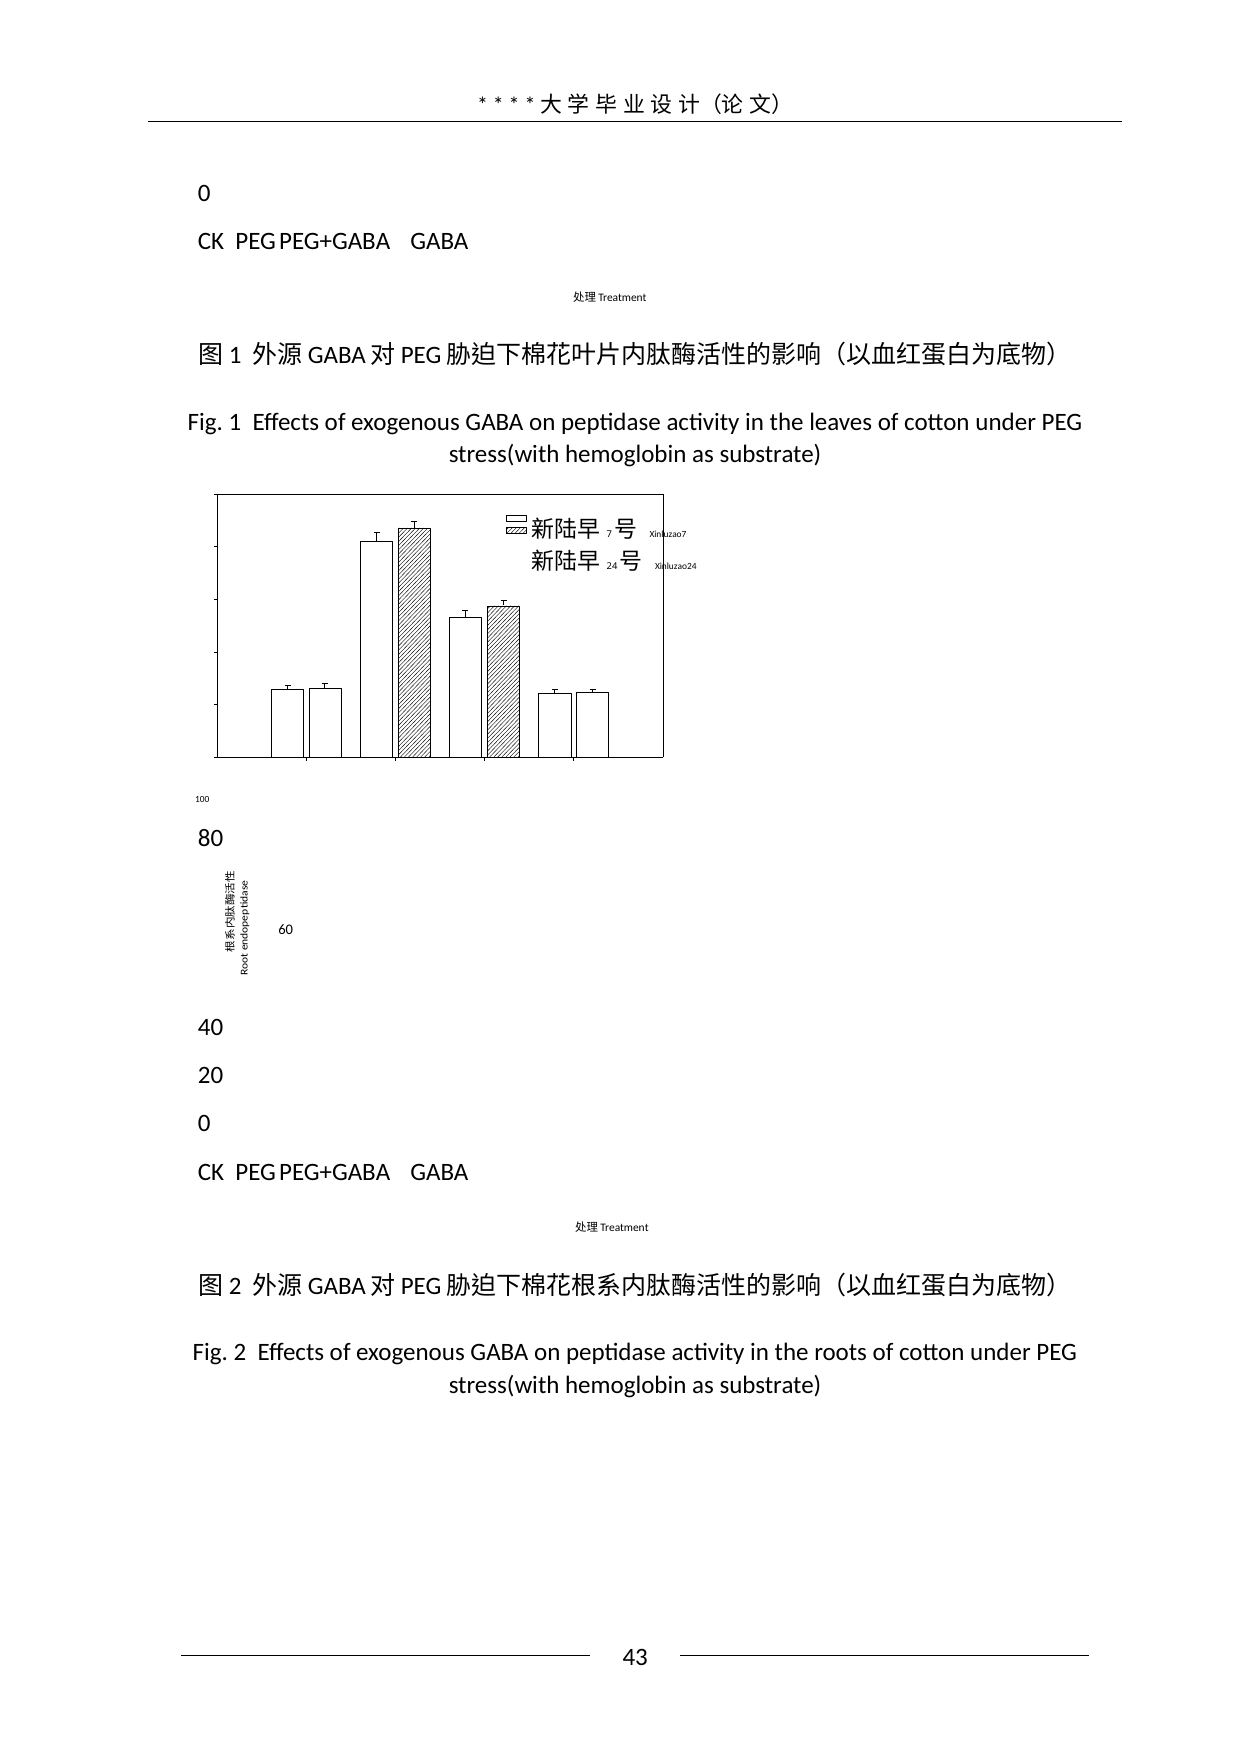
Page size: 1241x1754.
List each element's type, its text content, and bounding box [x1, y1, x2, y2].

text 0 [148, 159, 1122, 207]
text CK PEG PEG+GABA GABA [148, 1138, 1122, 1186]
text 处理Treatment [148, 256, 1072, 304]
text 图1 外源GABA对PEG胁迫下棉花叶片内肽酶活性的影响（以血红蛋白为底物） [148, 337, 1122, 371]
picture [310, 689, 341, 757]
text 60 [148, 853, 1122, 993]
text 100 [148, 761, 1122, 804]
text 图2 外源GABA对PEG胁迫下棉花根系内肽酶活性的影响（以血红蛋白为底物） [148, 1267, 1122, 1302]
picture [577, 693, 608, 757]
text 0 [148, 1090, 1122, 1138]
text 80 [148, 804, 1122, 853]
text 处理Treatment [148, 1186, 1076, 1235]
text CK PEG PEG+GABA GABA [148, 207, 1122, 256]
text Fig. 2 Effects of exogenous GABA on peptidase activity in the roots of cotton under PEG stress(with hemoglobin as substrate) [148, 1334, 1122, 1400]
text 40 [148, 993, 1122, 1041]
text 20 [148, 1041, 1122, 1090]
text Fig. 1 Effects of exogenous GABA on peptidase activity in the leaves of cotton under PEG stress(with hemoglobin as substrate) [148, 403, 1122, 469]
